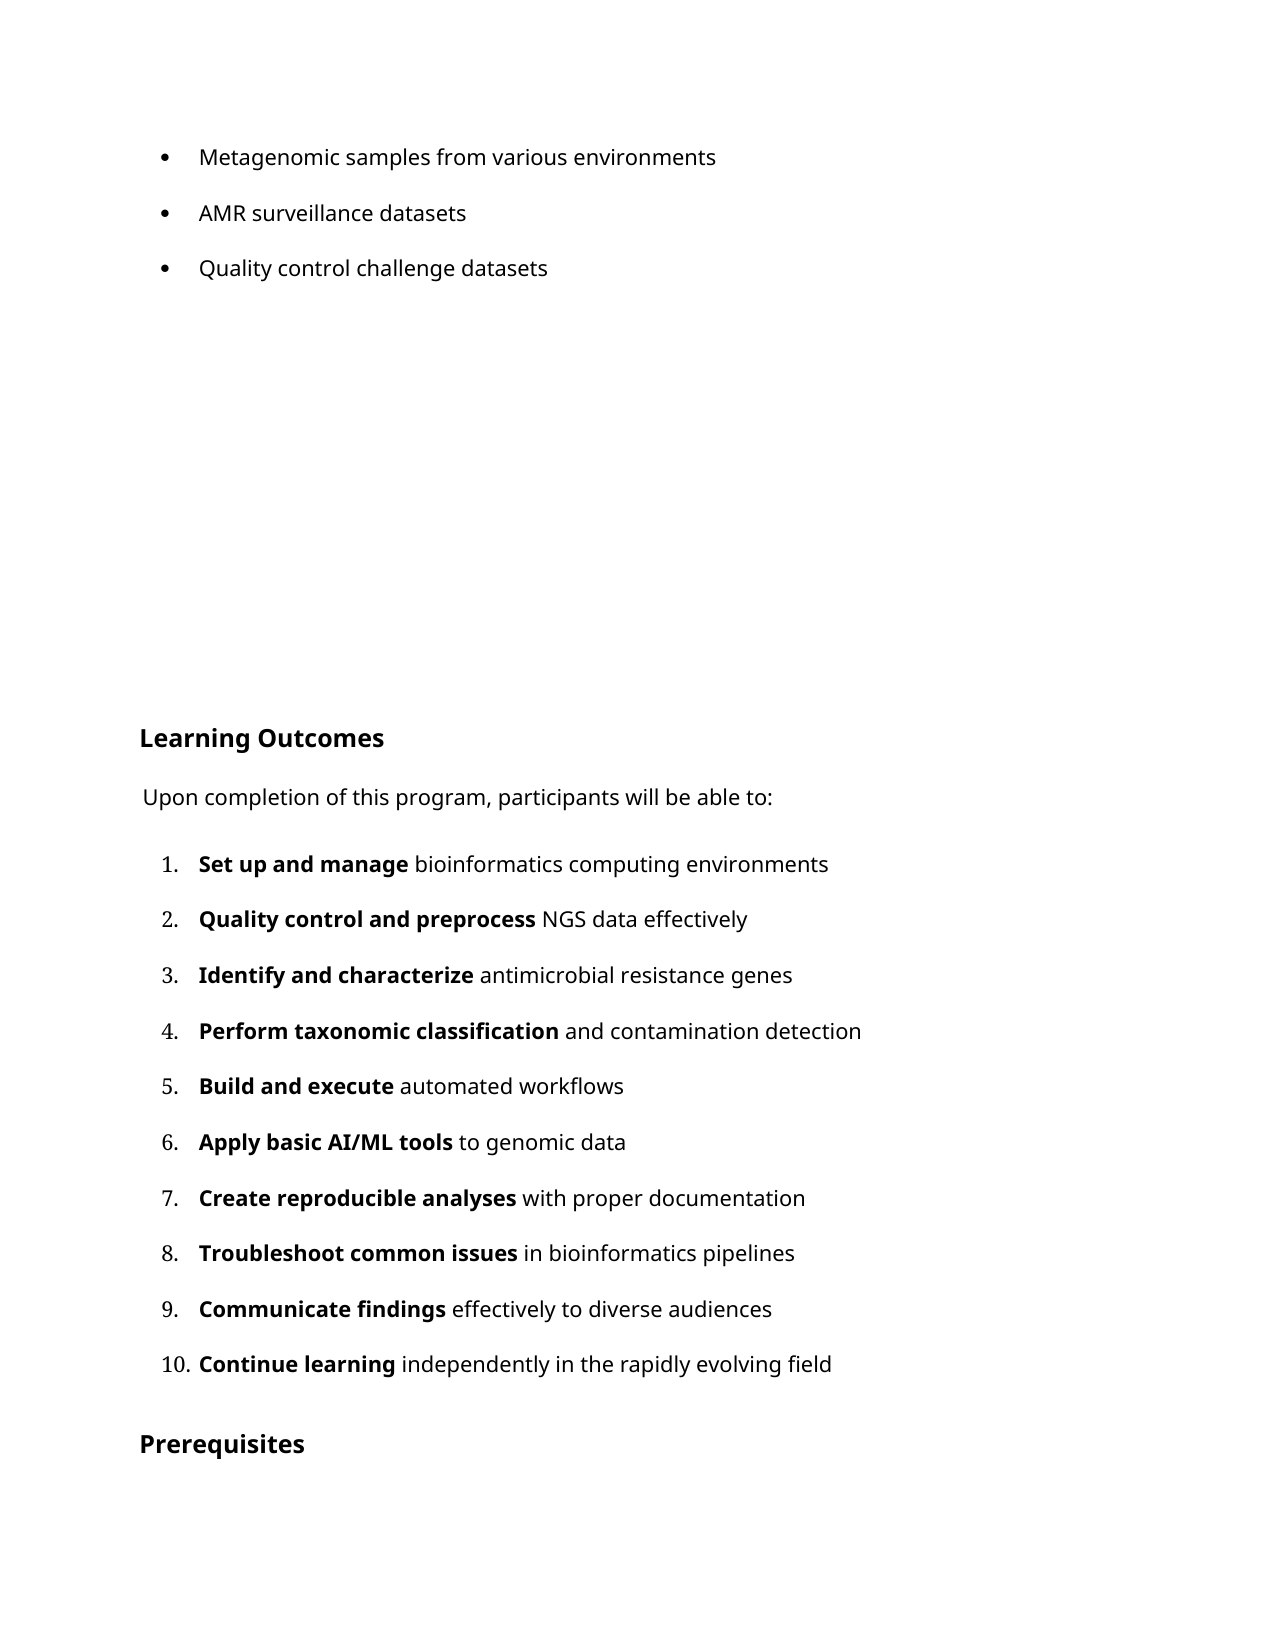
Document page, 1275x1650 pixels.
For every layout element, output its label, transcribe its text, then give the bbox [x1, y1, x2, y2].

text Upon completion of this program, participants will be able to: [142, 782, 1133, 812]
list Metagenomic samples from various environments [161, 142, 1133, 172]
list Perform taxonomic classification and contamination detection [161, 1016, 1133, 1046]
list Identify and characterize antimicrobial resistance genes [161, 960, 1133, 990]
list Set up and manage bioinformatics computing environments [161, 849, 1133, 879]
list Quality control and preprocess NGS data effectively [161, 904, 1133, 934]
list Quality control challenge datasets [161, 253, 1133, 283]
text Learning Outcomes [139, 720, 1133, 754]
list Build and execute automated workflows [161, 1071, 1133, 1101]
list Communicate findings effectively to diverse audiences [161, 1294, 1133, 1324]
list AMR surveillance datasets [161, 198, 1133, 228]
list Continue learning independently in the rapidly evolving field [161, 1349, 1133, 1379]
list Troubleshoot common issues in bioinformatics pipelines [161, 1238, 1133, 1268]
list Apply basic AI/ML tools to genomic data [161, 1127, 1133, 1157]
text Prerequisites [139, 1427, 1133, 1461]
list Create reproducible analyses with proper documentation [161, 1183, 1133, 1212]
